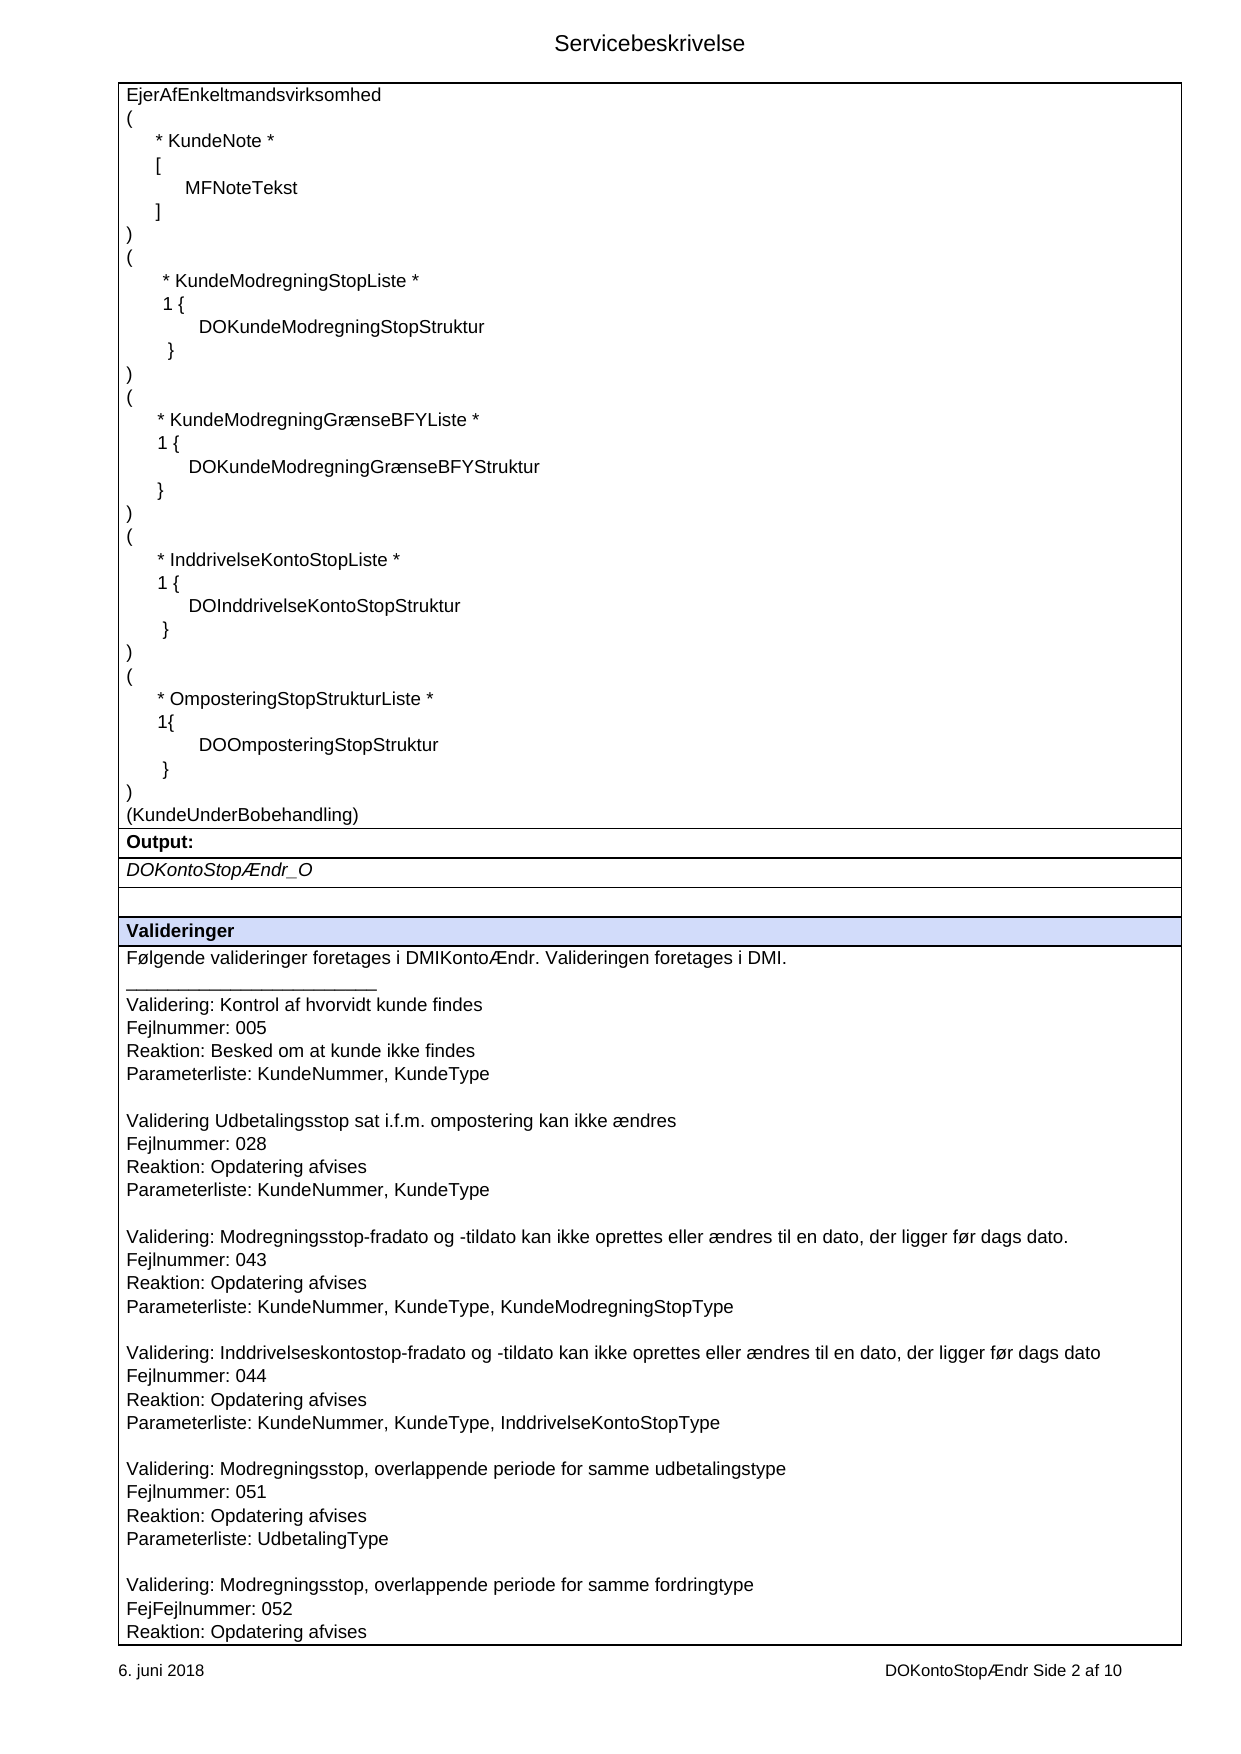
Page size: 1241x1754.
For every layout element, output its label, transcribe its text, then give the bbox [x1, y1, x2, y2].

table_cell Valideringer [119, 918, 1181, 945]
table_cell DOKontoStopÆndr_O [119, 859, 1181, 886]
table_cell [119, 84, 1181, 827]
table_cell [119, 947, 1181, 1644]
table_cell Output: [119, 829, 1181, 857]
table_cell [119, 888, 1181, 916]
